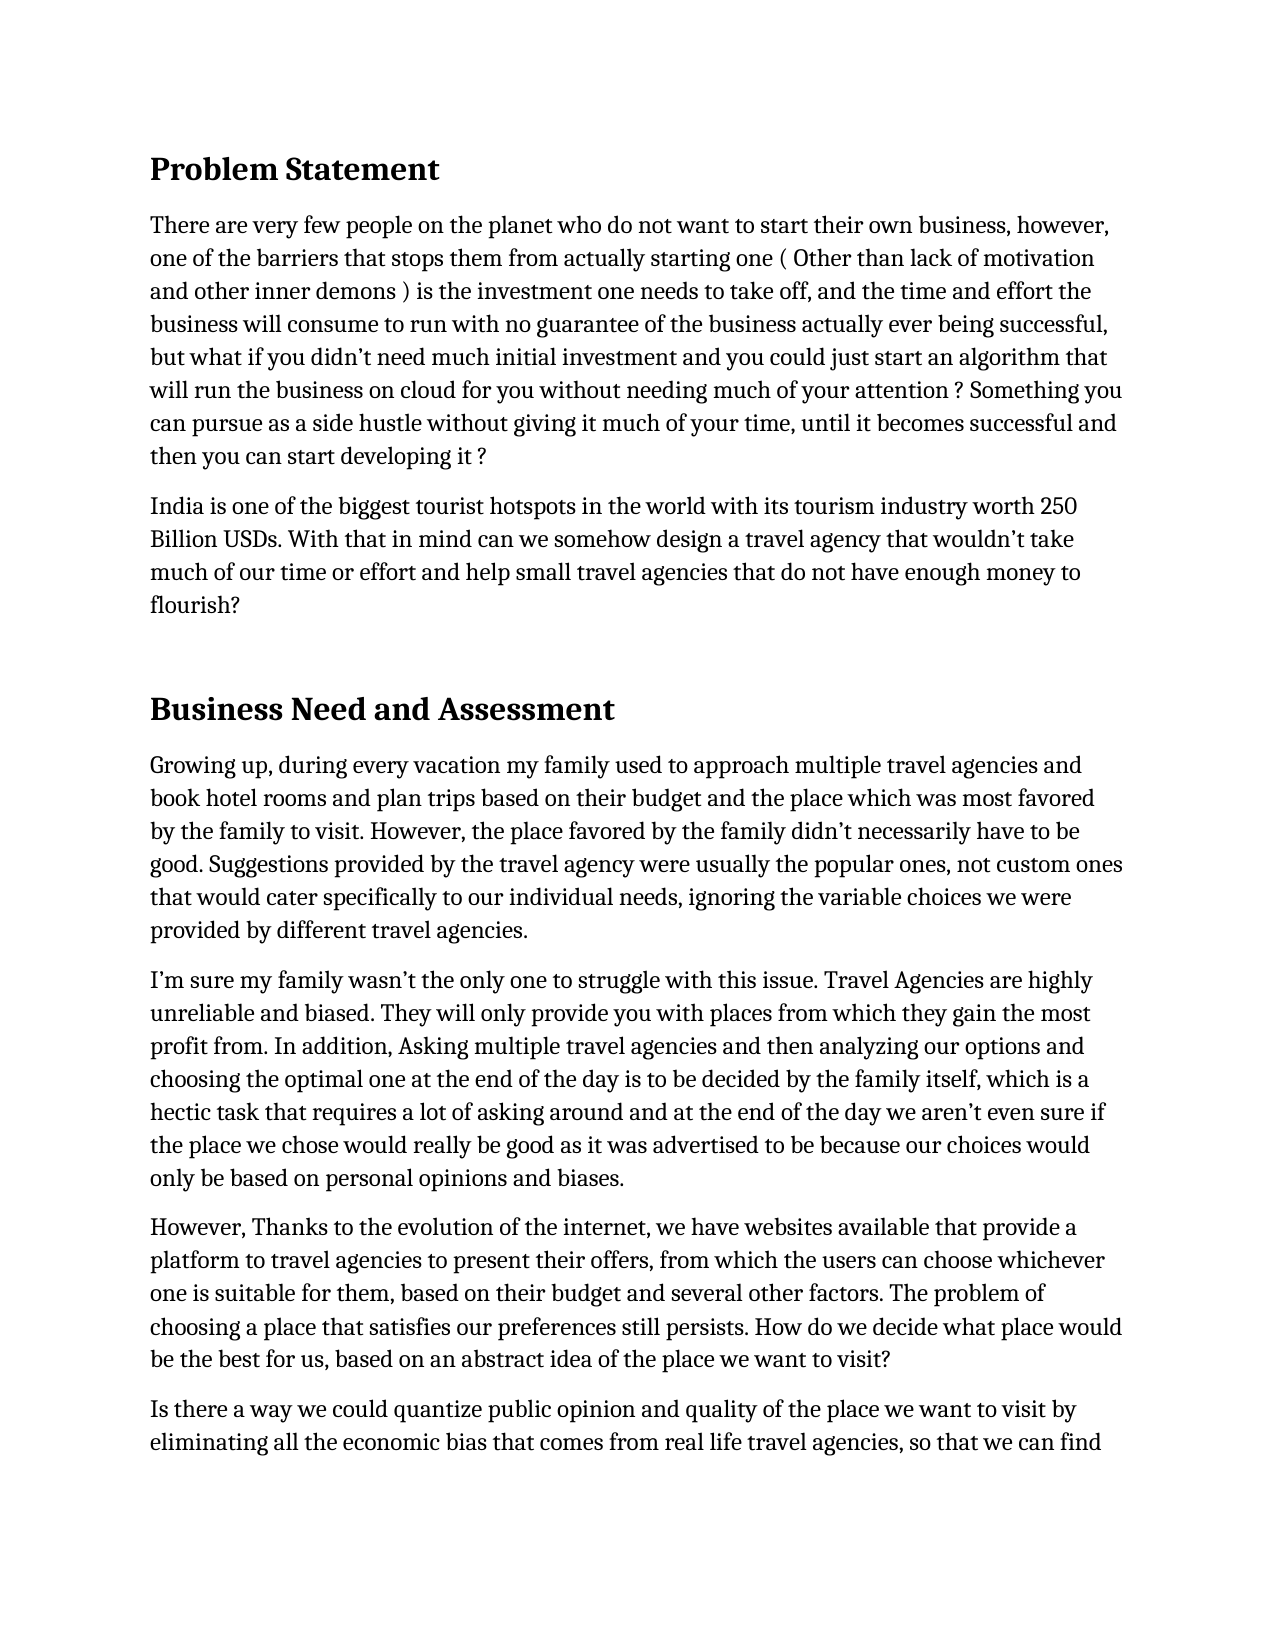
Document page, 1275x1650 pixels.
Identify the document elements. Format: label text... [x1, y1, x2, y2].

text Growing up, during every vacation my family used to approach multiple travel agencies and book hotel rooms and plan trips based on their budget and the place which was most favored by the family to visit. However, the place favored by the family didn’t necessarily have to be good. Suggestions provided by the travel agency were usually the popular ones, not custom ones that would cater specifically to our individual needs, ignoring the variable choices we were provided by different travel agencies. [150, 751, 1125, 944]
text Business Need and Assessment [150, 690, 1125, 728]
text Problem Statement [150, 150, 1125, 188]
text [150, 1395, 1125, 1457]
text I’m sure my family wasn’t the only one to struggle with this issue. Travel Agencies are highly unreliable and biased. They will only provide you with places from which they gain the most profit from. In addition, Asking multiple travel agencies and then analyzing our options and choosing the optimal one at the end of the day is to be decided by the family itself, which is a hectic task that requires a lot of asking around and at the end of the day we aren’t even sure if the place we chose would really be good as it was advertised to be because our choices would only be based on personal opinions and biases. [150, 966, 1125, 1192]
text India is one of the biggest tourist hotspots in the world with its tourism industry worth 250 Billion USDs. With that in mind can we somehow design a travel agency that wouldn’t take much of our time or effort and help small travel agencies that do not have enough money to flourish? [150, 492, 1125, 619]
text There are very few people on the planet who do not want to start their own business, however, one of the barriers that stops them from actually starting one ( Other than lack of motivation and other inner demons ) is the investment one needs to take off, and the time and effort the business will consume to run with no guarantee of the business actually ever being successful, but what if you didn’t need much initial investment and you could just start an algorithm that will run the business on cloud for you without needing much of your attention ? Something you can pursue as a side hustle without giving it much of your time, until it becomes successful and then you can start developing it ? [150, 211, 1125, 471]
text However, Thanks to the evolution of the internet, we have websites available that provide a platform to travel agencies to present their offers, from which the users can choose whichever one is suitable for them, based on their budget and several other factors. The problem of choosing a place that satisfies our preferences still persists. How do we decide what place would be the best for us, based on an abstract idea of the place we want to visit? [150, 1213, 1125, 1374]
